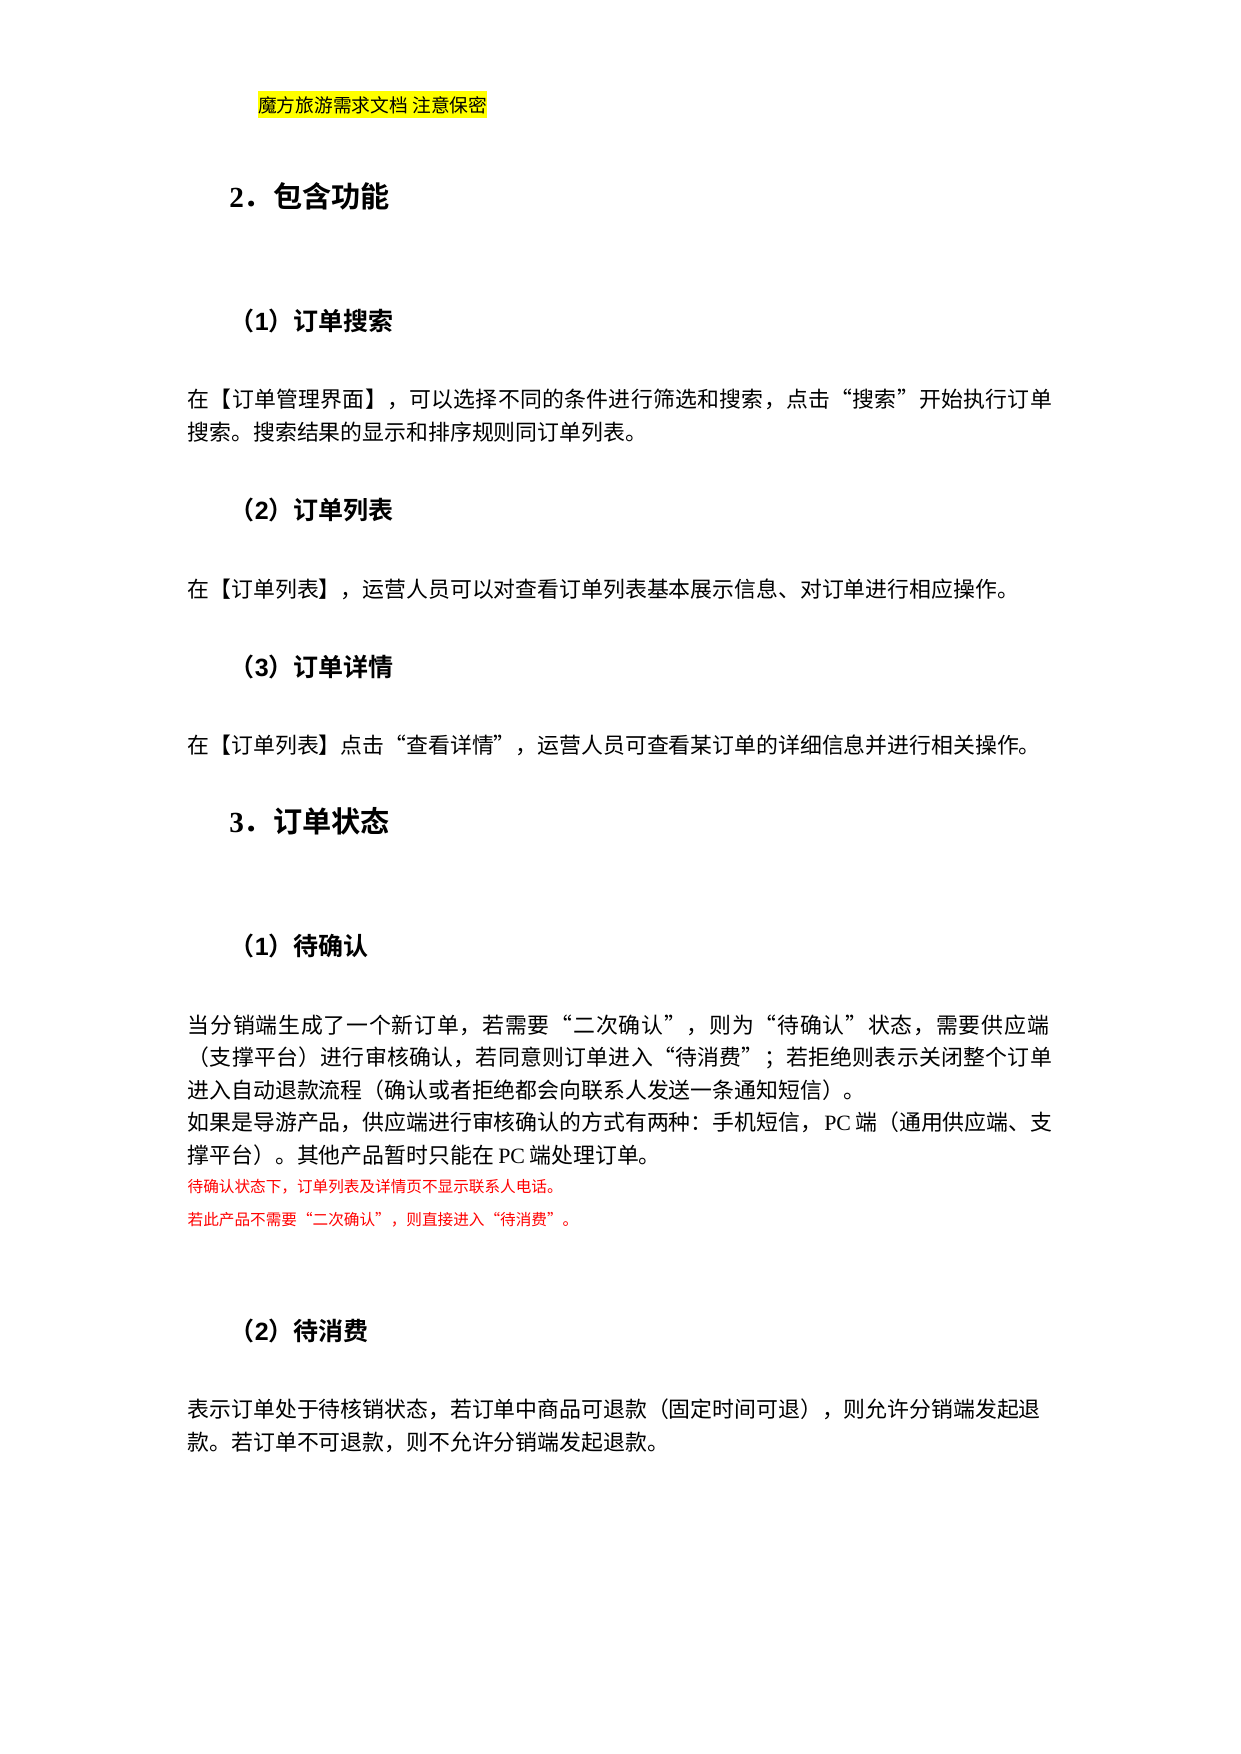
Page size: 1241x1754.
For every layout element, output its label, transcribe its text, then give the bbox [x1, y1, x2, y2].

subtitle 待确认 [187, 912, 1042, 977]
subtitle 订单搜索 [187, 287, 1042, 352]
text 若此产品不需要“二次确认”，则直接进入“待消费”。 [187, 1202, 1053, 1235]
text 表示订单处于待核销状态，若订单中商品可退款（固定时间可退），则允许分销端发起退款。若订单不可退款，则不允许分销端发起退款。 [187, 1392, 1053, 1457]
text 待确认状态下，订单列表及详情页不显示联系人电话。 [187, 1170, 1053, 1202]
subtitle 订单列表 [187, 476, 1042, 541]
text 在【订单列表】，运营人员可以对查看订单列表基本展示信息、对订单进行相应操作。 [187, 571, 1053, 604]
text 在【订单管理界面】，可以选择不同的条件进行筛选和搜索，点击“搜索”开始执行订单搜索。搜索结果的显示和排序规则同订单列表。 [187, 382, 1053, 447]
subtitle 待消费 [187, 1297, 1042, 1362]
text 当分销端生成了一个新订单，若需要“二次确认”，则为“待确认”状态，需要供应端（支撑平台）进行审核确认，若同意则订单进入“待消费”；若拒绝则表示关闭整个订单，进入自动退款流程（确认或者拒绝都会向联系人发送一条通知短信）。 [187, 1007, 1053, 1105]
text 如果是导游产品，供应端进行审核确认的方式有两种：手机短信，PC端（通用供应端、支撑平台）。其他产品暂时只能在PC端处理订单。 [187, 1105, 1053, 1170]
text 在【订单列表】点击“查看详情”，运营人员可查看某订单的详细信息并进行相关操作。 [187, 728, 1053, 761]
subtitle 包含功能 [187, 162, 1042, 227]
subtitle 订单状态 [187, 788, 1042, 853]
subtitle 订单详情 [187, 633, 1042, 698]
